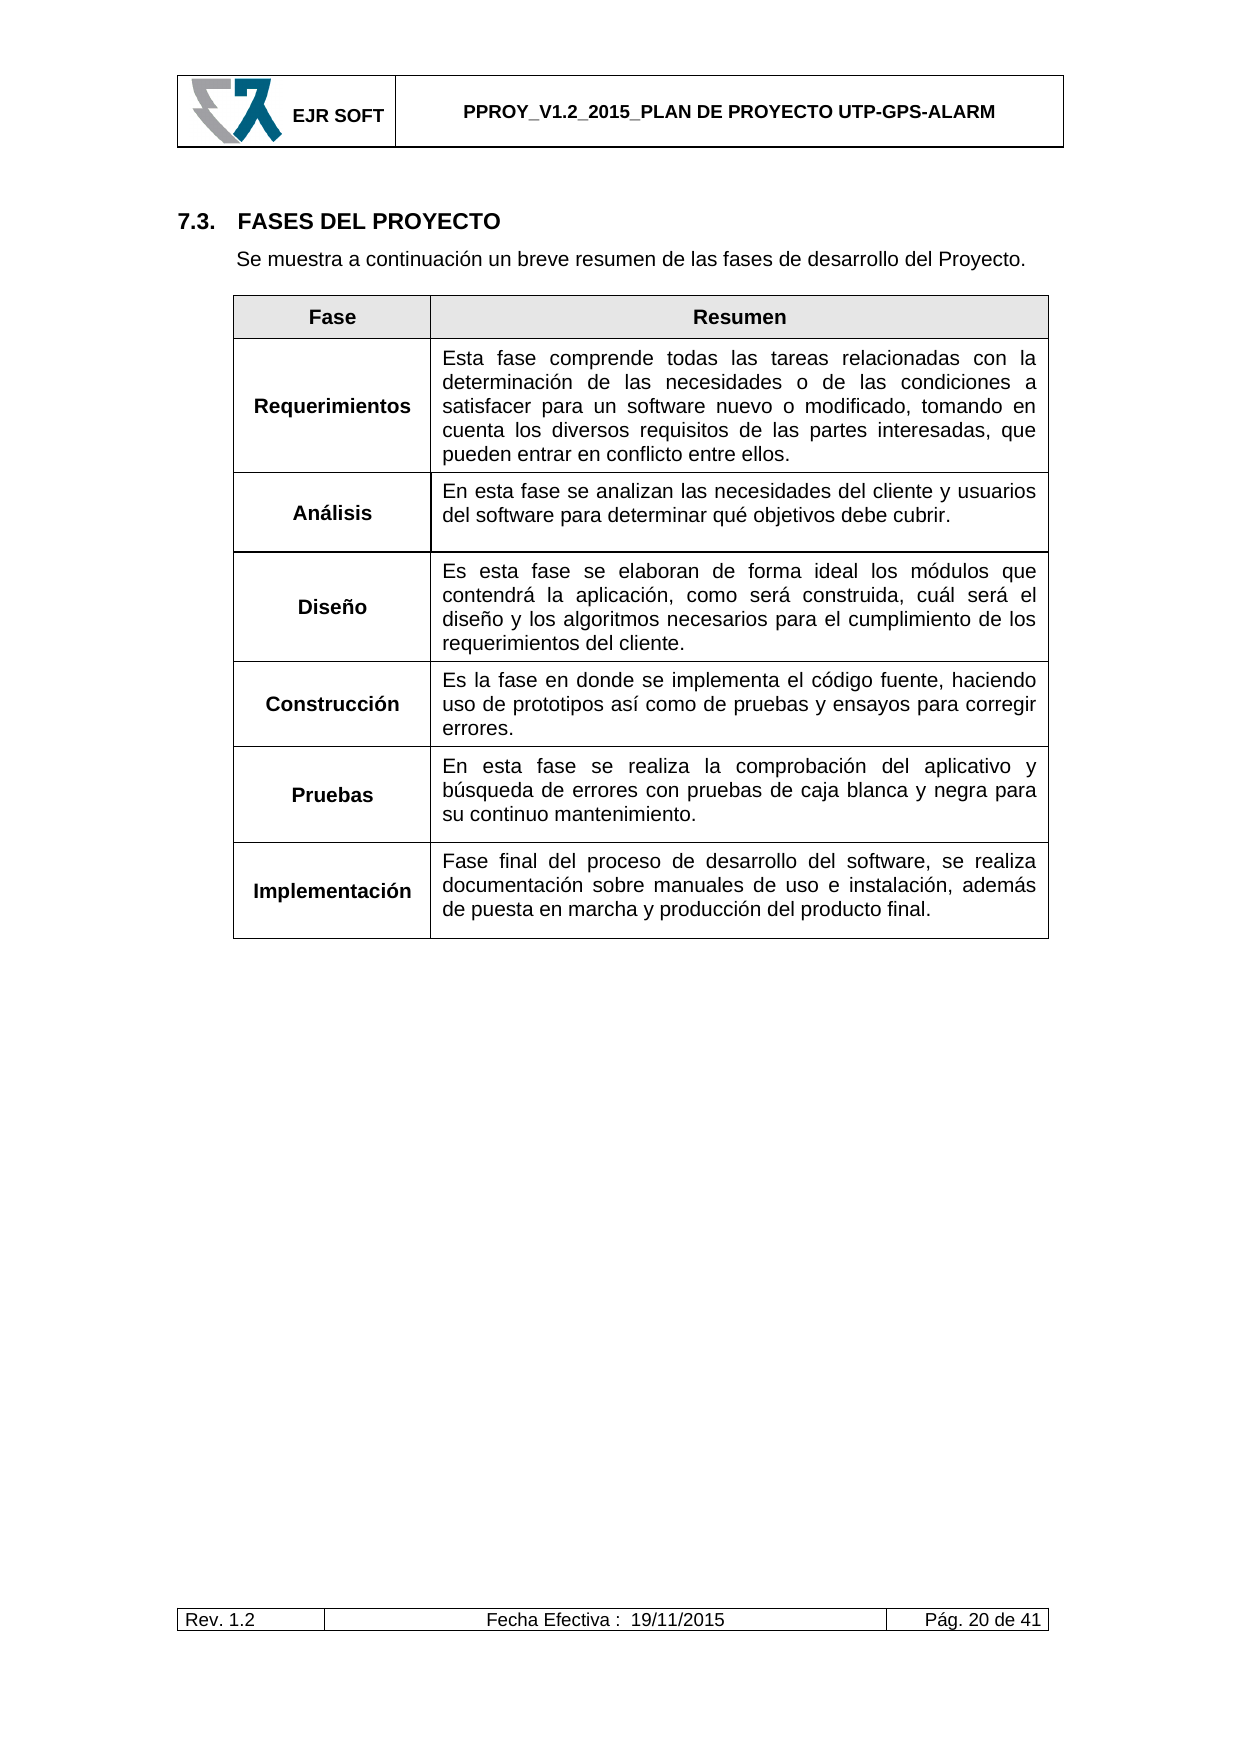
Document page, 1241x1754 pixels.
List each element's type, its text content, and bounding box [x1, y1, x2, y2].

text Se muestra a continuación un breve resumen de las fases de desarrollo del Proyecto. [236, 247, 1048, 271]
table_cell Diseño [234, 553, 430, 661]
subtitle FASES DEL PROYECTO [177, 208, 1048, 234]
table_cell Es esta fase se elaboran de forma ideal los módulos que contendrá la aplicación, como será construida, cuál será el diseño y los algoritmos necesarios para el cumplimiento de los requerimientos del cliente. [431, 553, 1048, 661]
table_cell En esta fase se analizan las necesidades del cliente y usuarios del software para determinar qué objetivos debe cubrir. [432, 473, 1048, 551]
table_cell Implementación [234, 843, 430, 938]
table_cell Requerimientos [234, 339, 430, 472]
table_cell Fase final del proceso de desarrollo del software, se realiza documentación sobre manuales de uso e instalación, además de puesta en marcha y producción del producto final. [431, 843, 1048, 938]
picture [189, 77, 284, 145]
table_cell Es la fase en donde se implementa el código fuente, haciendo uso de prototipos así como de pruebas y ensayos para corregir errores. [431, 662, 1048, 746]
table_header Resumen [431, 296, 1048, 338]
table_cell Análisis [234, 473, 430, 551]
table_cell En esta fase se realiza la comprobación del aplicativo y búsqueda de errores con pruebas de caja blanca y negra para su continuo mantenimiento. [431, 747, 1048, 842]
table_cell Construcción [234, 662, 430, 746]
table_cell Pruebas [234, 747, 430, 842]
table_cell Esta fase comprende todas las tareas relacionadas con la determinación de las necesidades o de las condiciones a satisfacer para un software nuevo o modificado, tomando en cuenta los diversos requisitos de las partes interesadas, que pueden entrar en conflicto entre ellos. [431, 339, 1048, 472]
table_header Fase [234, 296, 430, 338]
